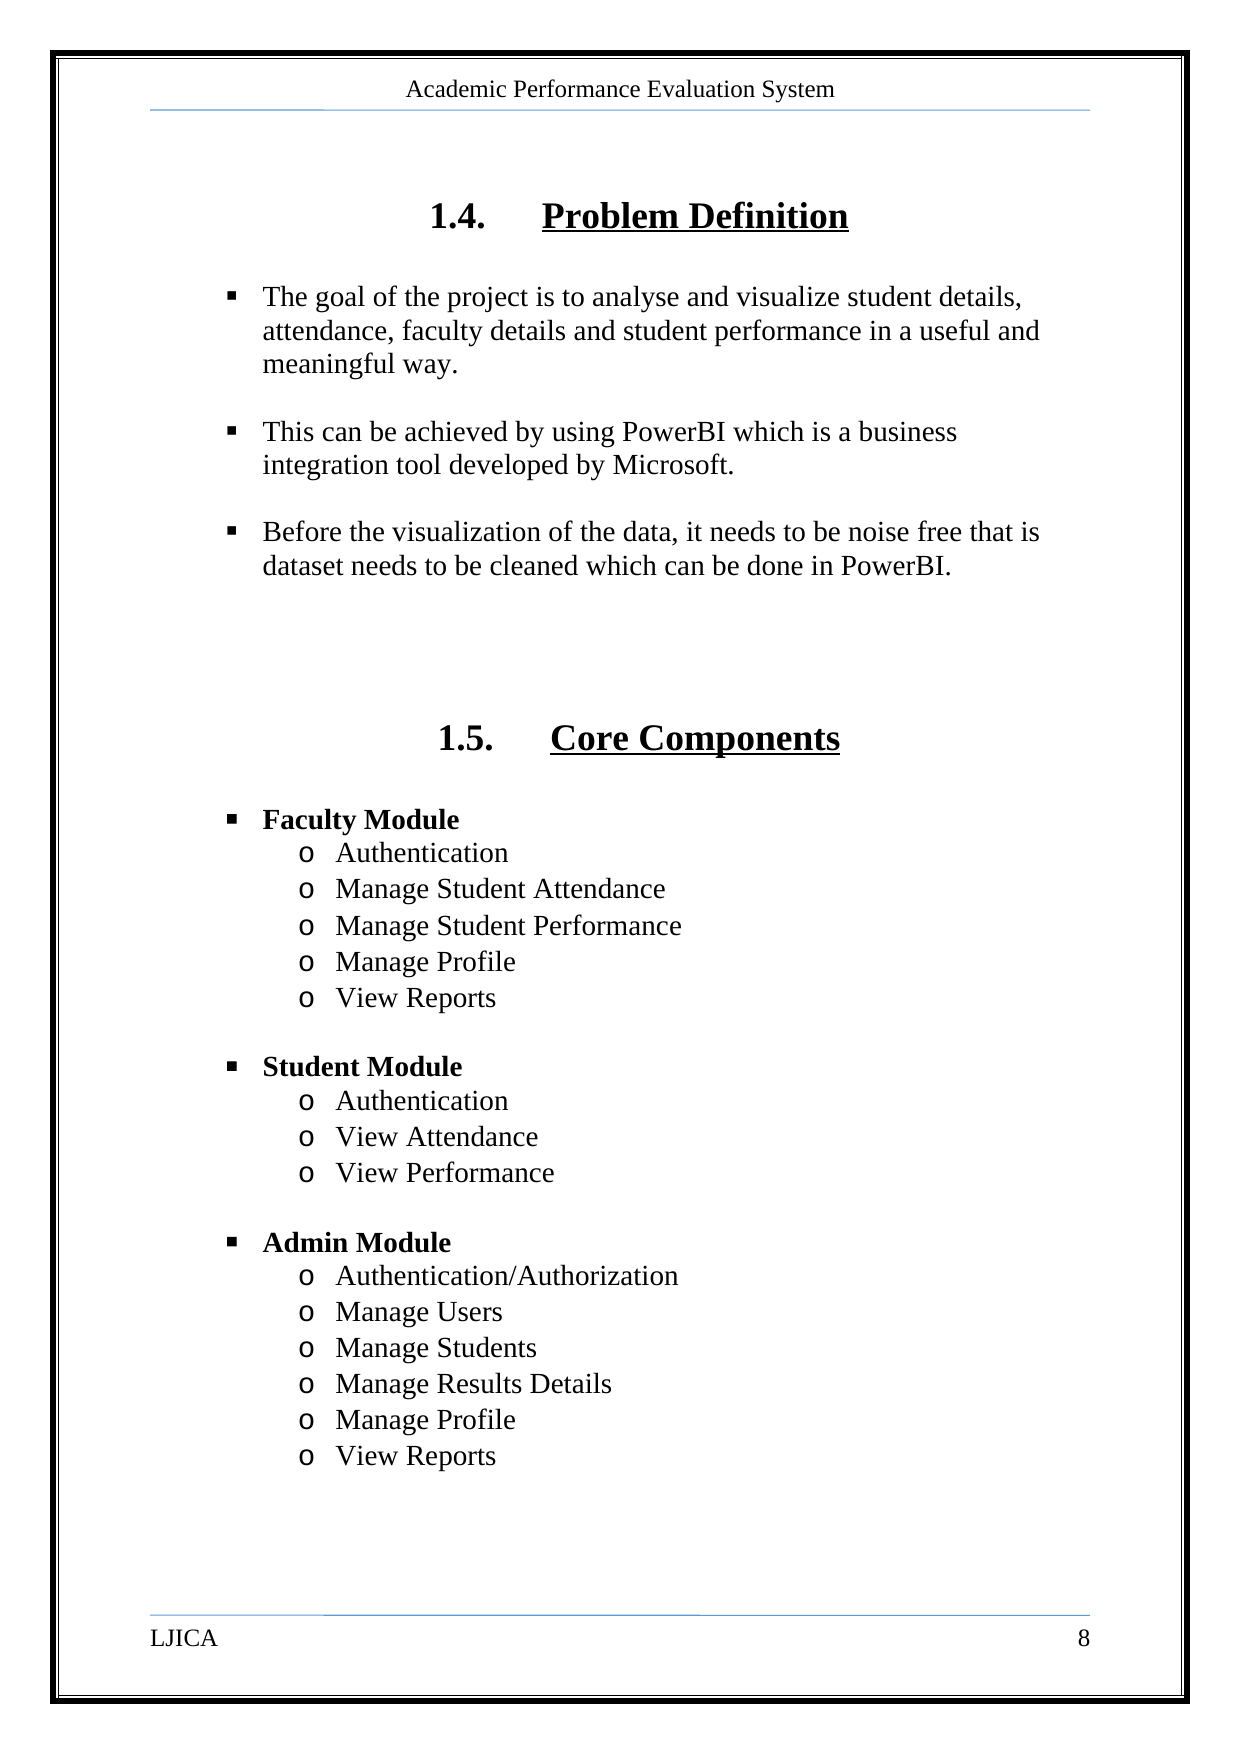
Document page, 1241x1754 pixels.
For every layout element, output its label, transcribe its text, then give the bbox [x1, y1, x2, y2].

list Manage Profile [298, 944, 1090, 980]
list The goal of the project is to analyse and visualize student details, attendance, faculty details and student performance in a useful and meaningful way. [225, 279, 1090, 380]
list Core Components [187, 716, 1090, 759]
list Admin Module [225, 1225, 1090, 1258]
list View Performance [298, 1155, 1090, 1191]
list This can be achieved by using PowerBI which is a business integration tool developed by Microsoft. [225, 414, 1090, 481]
list Faculty Module [225, 802, 1090, 836]
list Manage Users [298, 1294, 1090, 1330]
list Manage Student Performance [298, 908, 1090, 944]
list Authentication/Authorization [298, 1258, 1090, 1294]
list Authentication [298, 1083, 1090, 1119]
list Before the visualization of the data, it needs to be noise free that is dataset needs to be cleaned which can be done in PowerBI. [225, 514, 1090, 582]
list View Reports [298, 1438, 1090, 1474]
list View Attendance [298, 1119, 1090, 1155]
list Student Module [225, 1049, 1090, 1083]
list Manage Results Details [298, 1366, 1090, 1402]
list Manage Profile [298, 1402, 1090, 1438]
list View Reports [298, 980, 1090, 1016]
list Authentication [298, 836, 1090, 872]
list Problem Definition [187, 193, 1090, 236]
list Manage Student Attendance [298, 872, 1090, 908]
list Manage Students [298, 1330, 1090, 1366]
